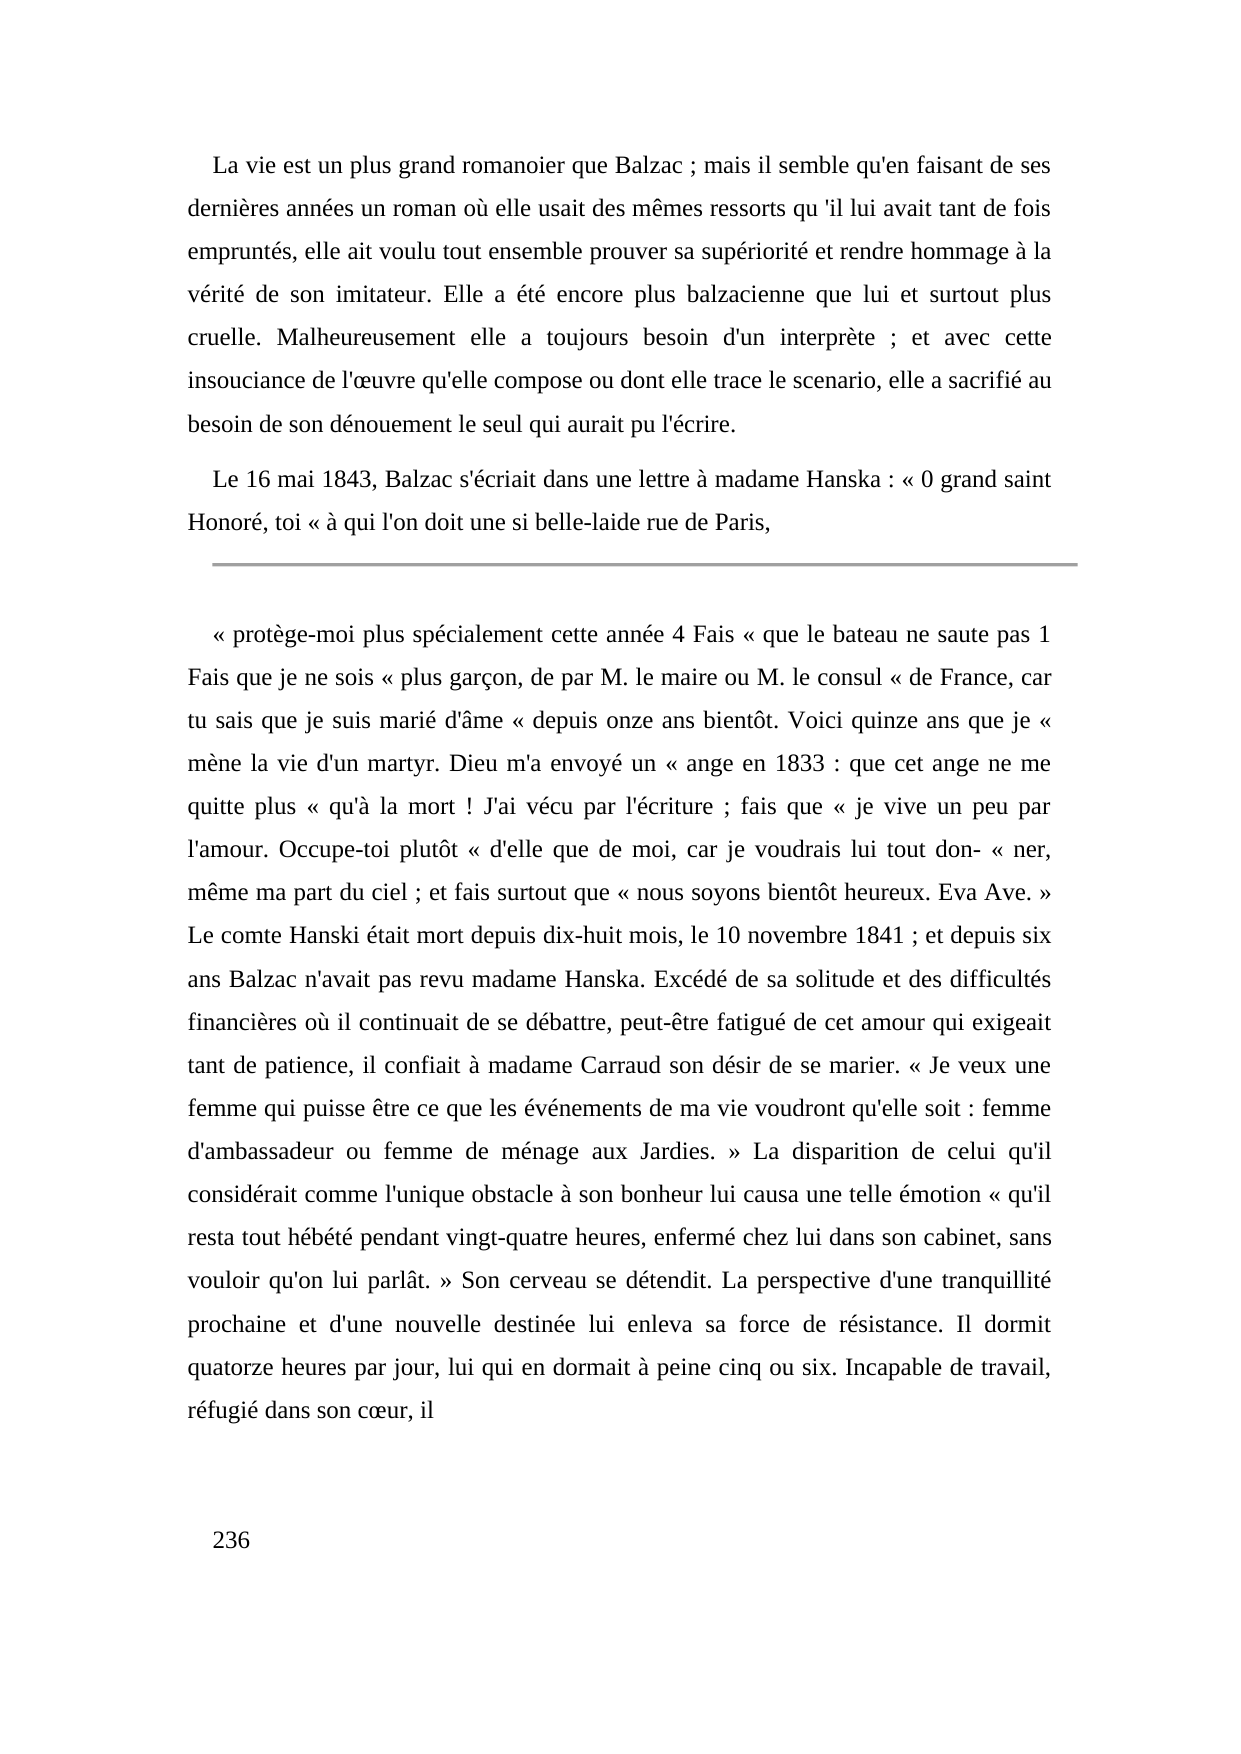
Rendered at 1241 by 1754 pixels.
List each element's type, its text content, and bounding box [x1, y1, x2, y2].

text « protège-moi plus spécialement cette année 4 Fais « que le bateau ne saute pas 1 Fais que je ne sois « plus garçon, de par M. le maire ou M. le consul « de France, car tu sais que je suis marié d'âme « depuis onze ans bientôt. Voici quinze ans que je « mène la vie d'un martyr. Dieu m'a envoyé un « ange en 1833 : que cet ange ne me quitte plus « qu'à la mort ! J'ai vécu par l'écriture ; fais que « je vive un peu par l'amour. Occupe-toi plutôt « d'elle que de moi, car je voudrais lui tout don- « ner, même ma part du ciel ; et fais surtout que « nous soyons bientôt heureux. Eva Ave. » Le comte Hanski était mort depuis dix-huit mois, le 10 novembre 1841 ; et depuis six ans Balzac n'avait pas revu madame Hanska. Excédé de sa solitude et des difficultés financières où il continuait de se débattre, peut-être fatigué de cet amour qui exigeait tant de patience, il confiait à madame Carraud son désir de se marier. « Je veux une femme qui puisse être ce que les événements de ma vie voudront qu'elle soit : femme d'ambassadeur ou femme de ménage aux Jardies. » La disparition de celui qu'il considérait comme l'unique obstacle à son bonheur lui causa une telle émotion « qu'il resta tout hébété pendant vingt-quatre heures, enfermé chez lui dans son cabinet, sans vouloir qu'on lui parlât. » Son cerveau se détendit. La perspective d'une tranquillité prochaine et d'une nouvelle destinée lui enleva sa force de résistance. Il dormit quatorze heures par jour, lui qui en dormait à peine cinq ou six. Incapable de travail, réfugié dans son cœur, il [187, 619, 1053, 1424]
text Le 16 mai 1843, Balzac s'écriait dans une lettre à madame Hanska : « 0 grand saint Honoré, toi « à qui l'on doit une si belle-laide rue de Paris, [187, 464, 1053, 536]
text La vie est un plus grand romanoier que Balzac ; mais il semble qu'en faisant de ses dernières années un roman où elle usait des mêmes ressorts qu 'il lui avait tant de fois empruntés, elle ait voulu tout ensemble prouver sa supériorité et rendre hommage à la vérité de son imitateur. Elle a été encore plus balzacienne que lui et surtout plus cruelle. Malheureusement elle a toujours besoin d'un interprète ; et avec cette insouciance de l'œuvre qu'elle compose ou dont elle trace le scenario, elle a sacrifié au besoin de son dénouement le seul qui aurait pu l'écrire. [187, 150, 1053, 437]
